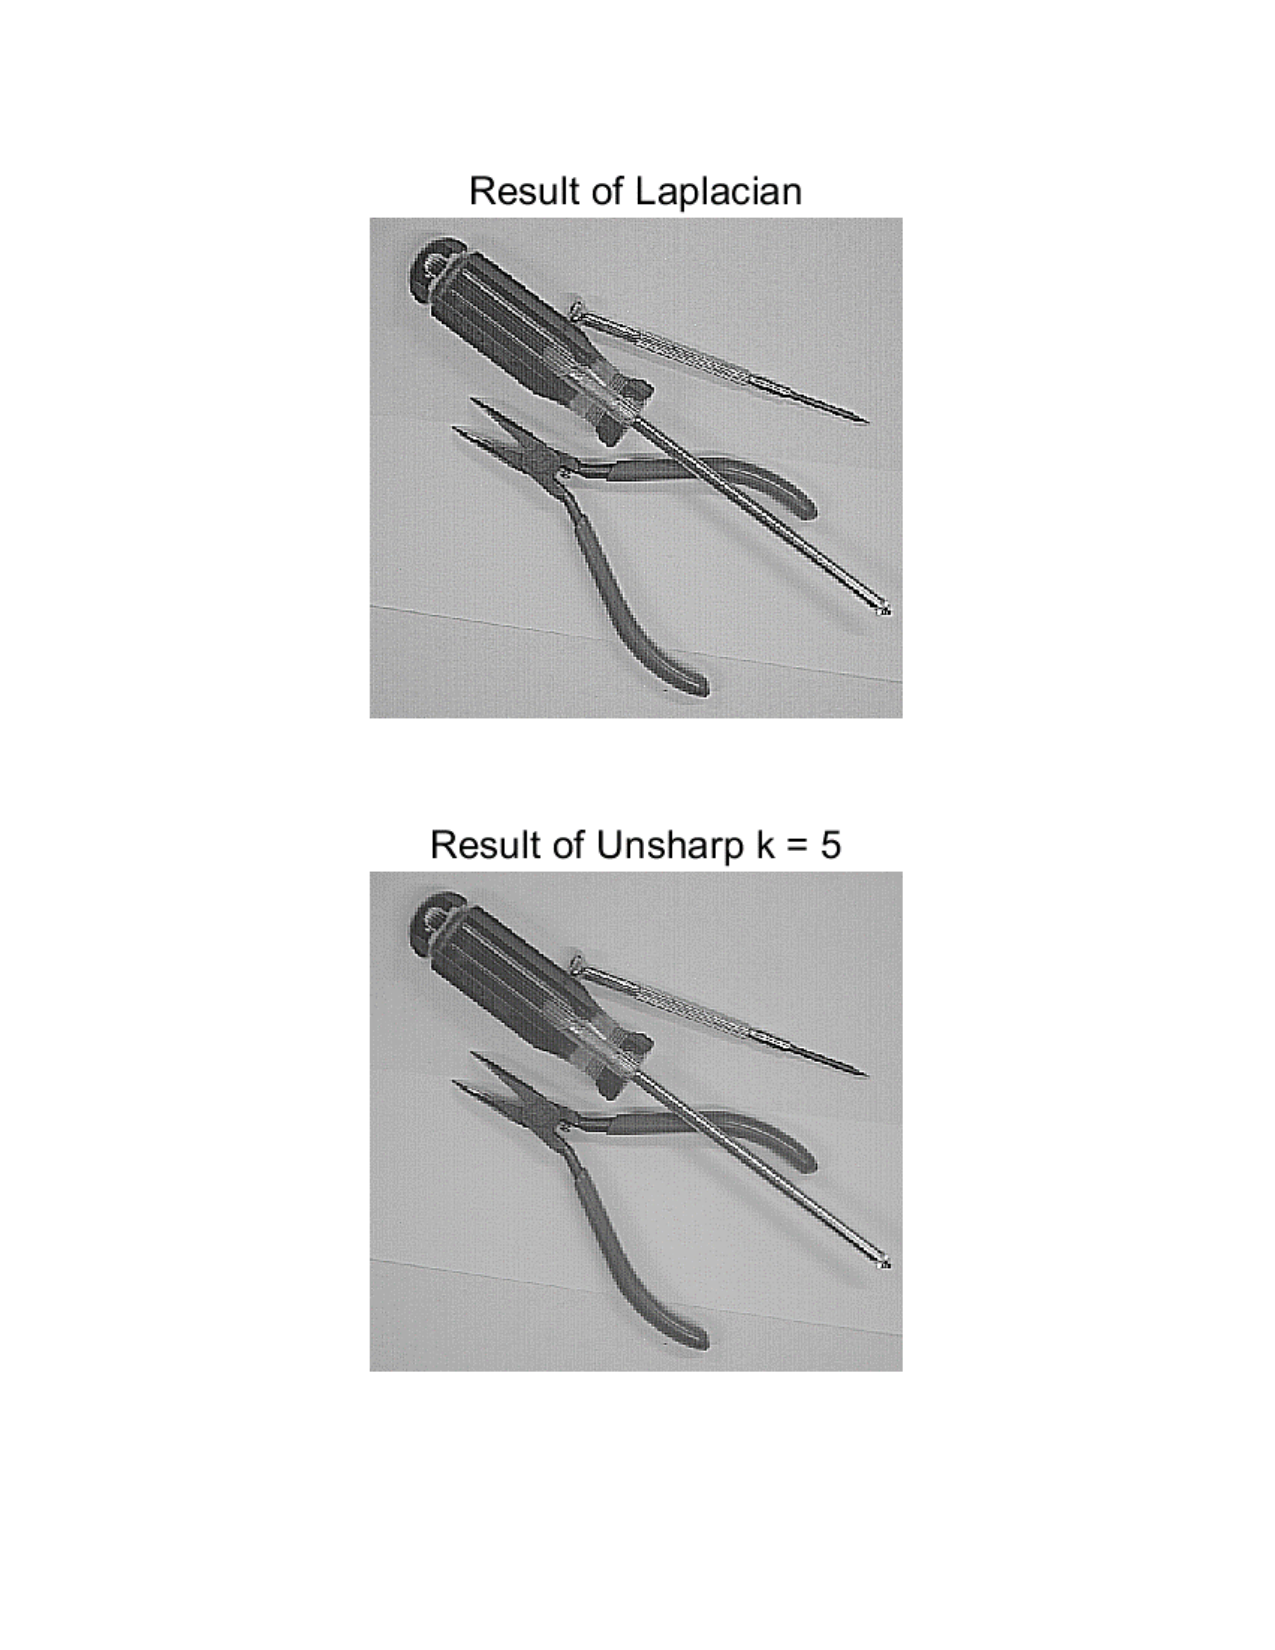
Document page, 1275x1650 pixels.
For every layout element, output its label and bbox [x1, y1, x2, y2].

picture [150, 150, 1125, 786]
picture [150, 803, 1125, 1466]
